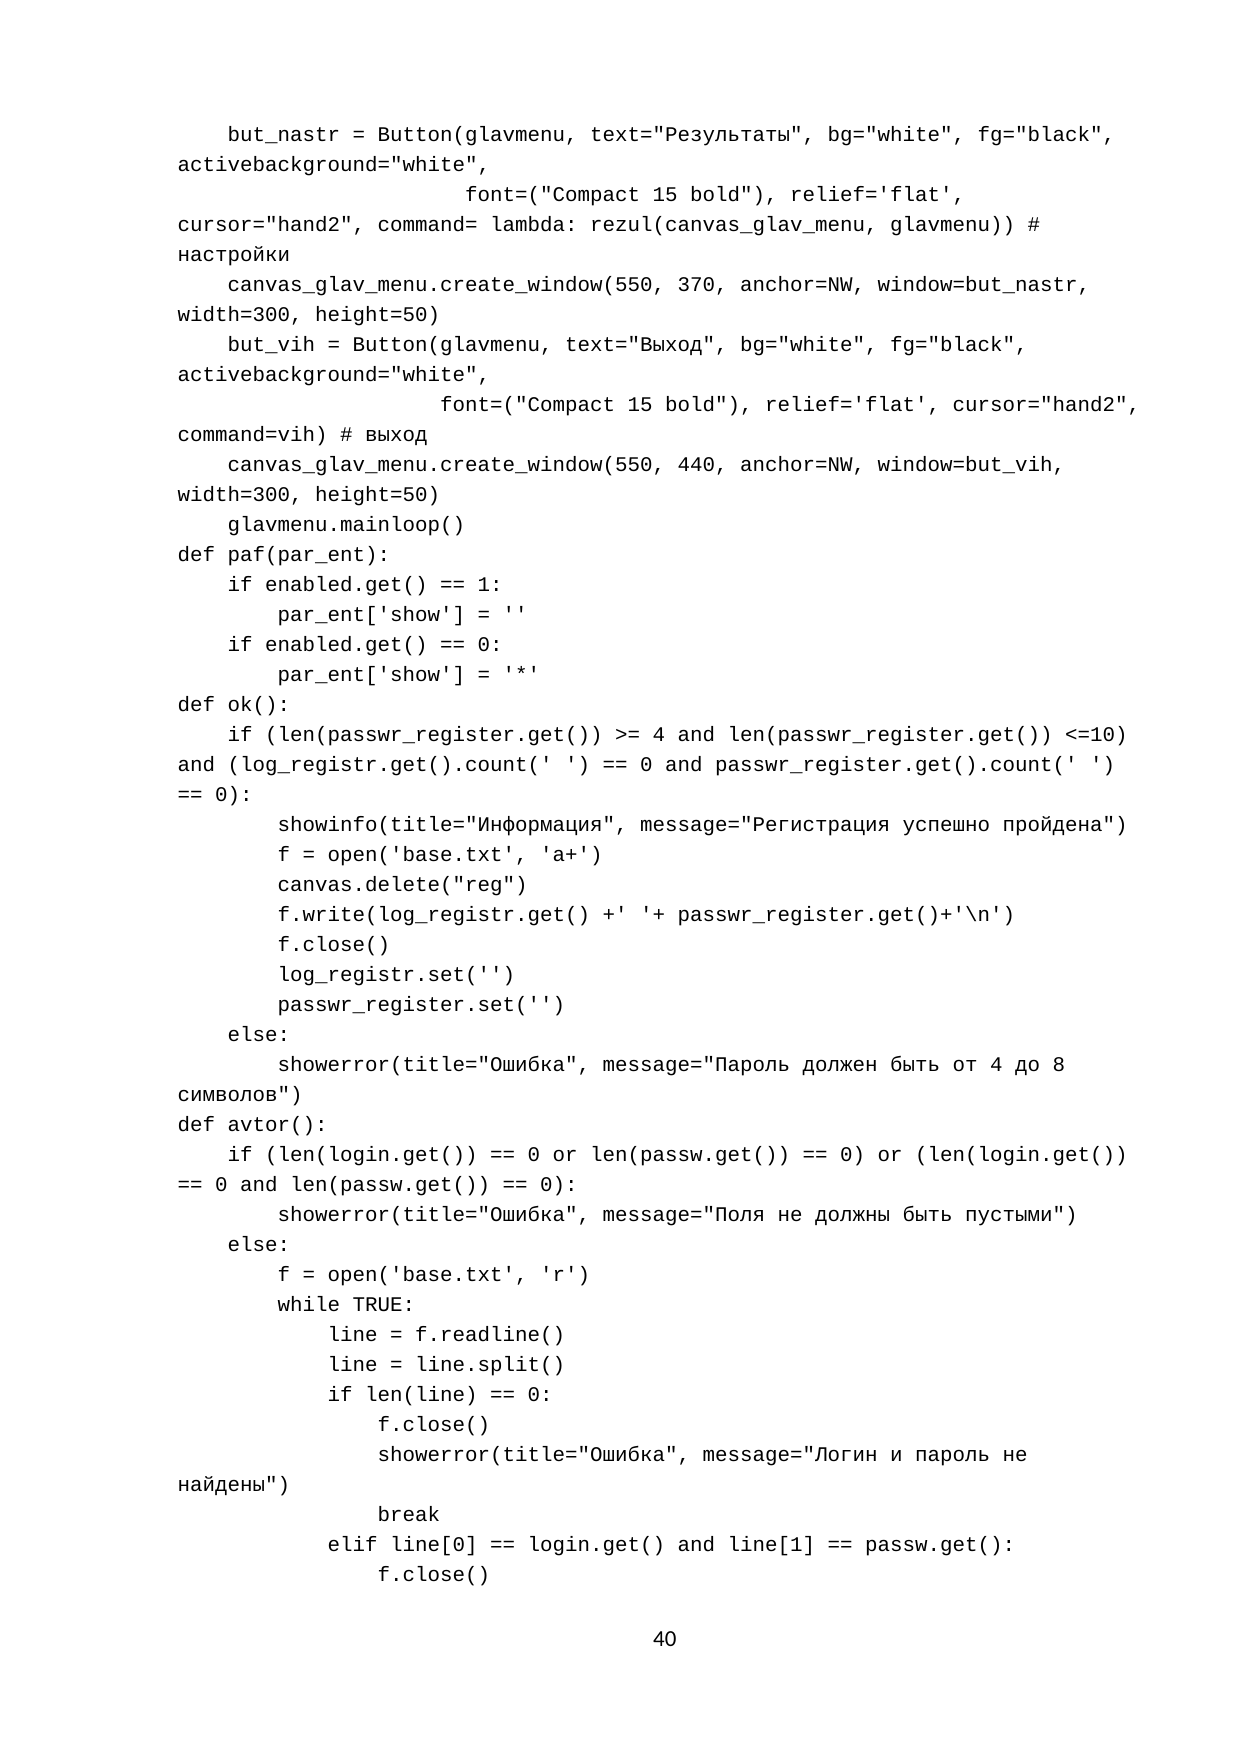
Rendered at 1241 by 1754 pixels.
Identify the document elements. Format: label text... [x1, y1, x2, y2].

text elif line[0] == login.get() and line[1] == passw.get(): [177, 1528, 1152, 1558]
text def ok(): [177, 688, 1152, 718]
text but_vih = Button(glavmenu, text="Выход", bg="white", fg="black", activebackground="white", [177, 328, 1152, 388]
text def paf(par_ent): [177, 538, 1152, 568]
text f = open('base.txt', 'r') [177, 1258, 1152, 1288]
text def avtor(): [177, 1108, 1152, 1138]
text showerror(title="Ошибка", message="Поля не должны быть пустыми") [177, 1198, 1152, 1228]
text f.close() [177, 1558, 1152, 1588]
text font=("Compact 15 bold"), relief='flat', cursor="hand2", command=vih) # выход [177, 388, 1152, 448]
text f.close() [177, 1408, 1152, 1438]
text font=("Compact 15 bold"), relief='flat', cursor="hand2", command= lambda: rezul(canvas_glav_menu, glavmenu)) # настройки [177, 178, 1152, 268]
text log_registr.set('') [177, 958, 1152, 988]
text if (len(login.get()) == 0 or len(passw.get()) == 0) or (len(login.get()) == 0 and len(passw.get()) == 0): [177, 1138, 1152, 1198]
text while TRUE: [177, 1288, 1152, 1318]
text showerror(title="Ошибка", message="Пароль должен быть от 4 до 8 символов") [177, 1048, 1152, 1108]
text passwr_register.set('') [177, 988, 1152, 1018]
text canvas_glav_menu.create_window(550, 440, anchor=NW, window=but_vih, width=300, height=50) [177, 448, 1152, 508]
text break [177, 1498, 1152, 1528]
text if len(line) == 0: [177, 1378, 1152, 1408]
text par_ent['show'] = '' [177, 598, 1152, 628]
text f.close() [177, 928, 1152, 958]
text canvas.delete("reg") [177, 868, 1152, 898]
text line = line.split() [177, 1348, 1152, 1378]
text f = open('base.txt', 'a+') [177, 838, 1152, 868]
text line = f.readline() [177, 1318, 1152, 1348]
text showinfo(title="Информация", message="Регистрация успешно пройдена") [177, 808, 1152, 838]
text but_nastr = Button(glavmenu, text="Результаты", bg="white", fg="black", activebackground="white", [177, 118, 1152, 178]
text par_ent['show'] = '*' [177, 658, 1152, 688]
text if enabled.get() == 0: [177, 628, 1152, 658]
text canvas_glav_menu.create_window(550, 370, anchor=NW, window=but_nastr, width=300, height=50) [177, 268, 1152, 328]
text else: [177, 1018, 1152, 1048]
text showerror(title="Ошибка", message="Логин и пароль не найдены") [177, 1438, 1152, 1498]
text if enabled.get() == 1: [177, 568, 1152, 598]
text f.write(log_registr.get() +' '+ passwr_register.get()+'\n') [177, 898, 1152, 928]
text if (len(passwr_register.get()) >= 4 and len(passwr_register.get()) <=10) and (log_registr.get().count(' ') == 0 and passwr_register.get().count(' ') == 0): [177, 718, 1152, 808]
text else: [177, 1228, 1152, 1258]
text glavmenu.mainloop() [177, 508, 1152, 538]
